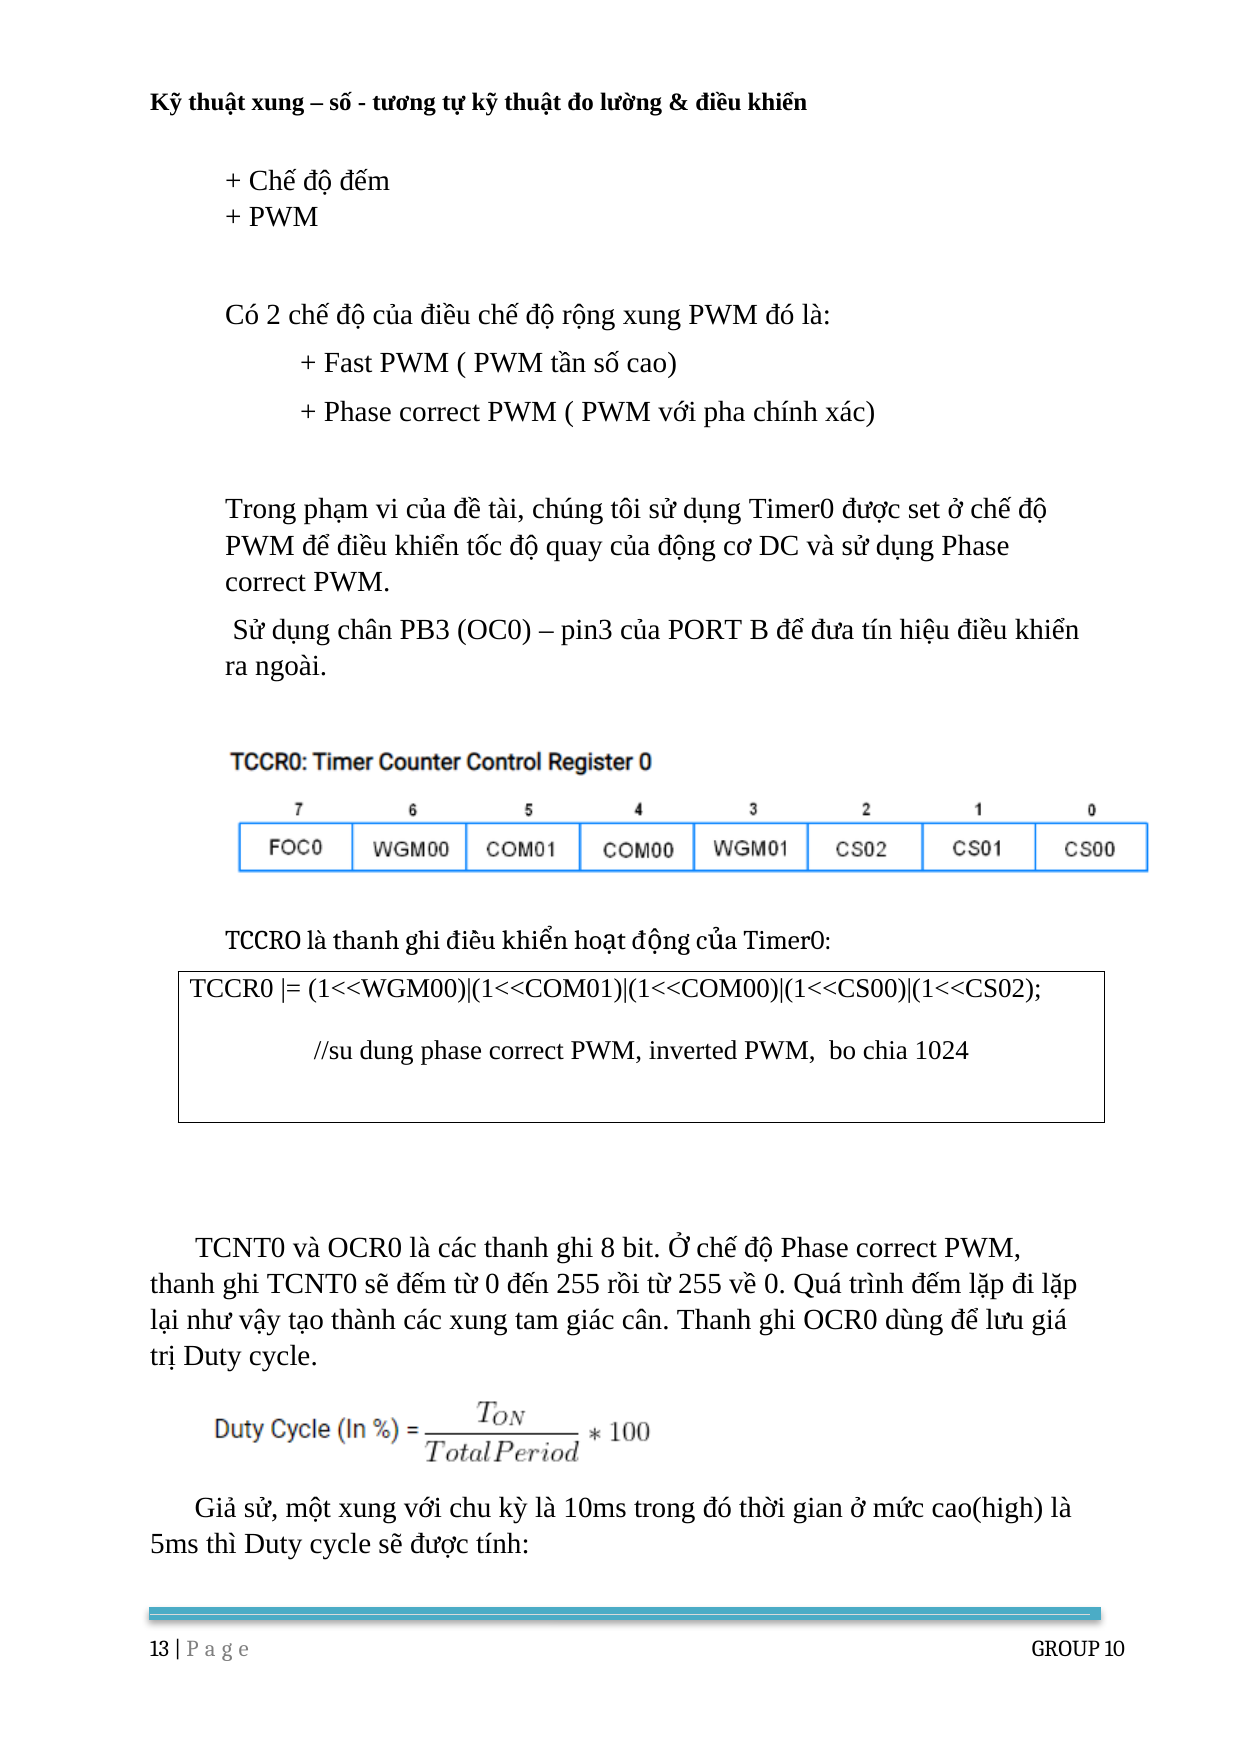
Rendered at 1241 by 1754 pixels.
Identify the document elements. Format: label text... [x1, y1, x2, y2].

table_header TCCR0 |= (1<<WGM00)|(1<<COM01)|(1<<COM00)|(1<<CS00)|(1<<CS02); //su dung phase correct PWM, inverted PWM, bo chia 1024 [179, 972, 1104, 1122]
list TCCRO là thanh ghi điều khiển hoạt động của Timer0: [225, 925, 1090, 956]
picture [225, 745, 1166, 911]
text Sử dụng chân PB3 (OC0) – pin3 của PORT B để đưa tín hiệu điều khiển ra ngoài. [225, 612, 1090, 682]
list Có 2 chế độ của điều chế độ rộng xung PWM đó là: [225, 297, 1090, 330]
text Giả sử, một xung với chu kỳ là 10ms trong đó thời gian ở mức cao(high) là 5ms thì Duty cycle sẽ được tính: [150, 1491, 1090, 1560]
text + Phase correct PWM ( PWM với pha chính xác) [262, 394, 1090, 428]
text Trong phạm vi của đề tài, chúng tôi sử dụng Timer0 được set ở chế độ PWM để điều khiển tốc độ quay của động cơ DC và sử dụng Phase correct PWM. [225, 491, 1090, 597]
text + Fast PWM ( PWM tần số cao) [262, 346, 1090, 379]
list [187, 163, 1090, 233]
text TCNT0 và OCR0 là các thanh ghi 8 bit. Ở chế độ Phase correct PWM, thanh ghi TCNT0 sẽ đếm từ 0 đến 255 rồi từ 255 về 0. Quá trình đếm lặp đi lặp lại như vậy tạo thành các xung tam giác cân. Thanh ghi OCR0 dùng để lưu giá trị Duty cycle. [150, 1230, 1090, 1372]
picture [187, 1386, 704, 1476]
